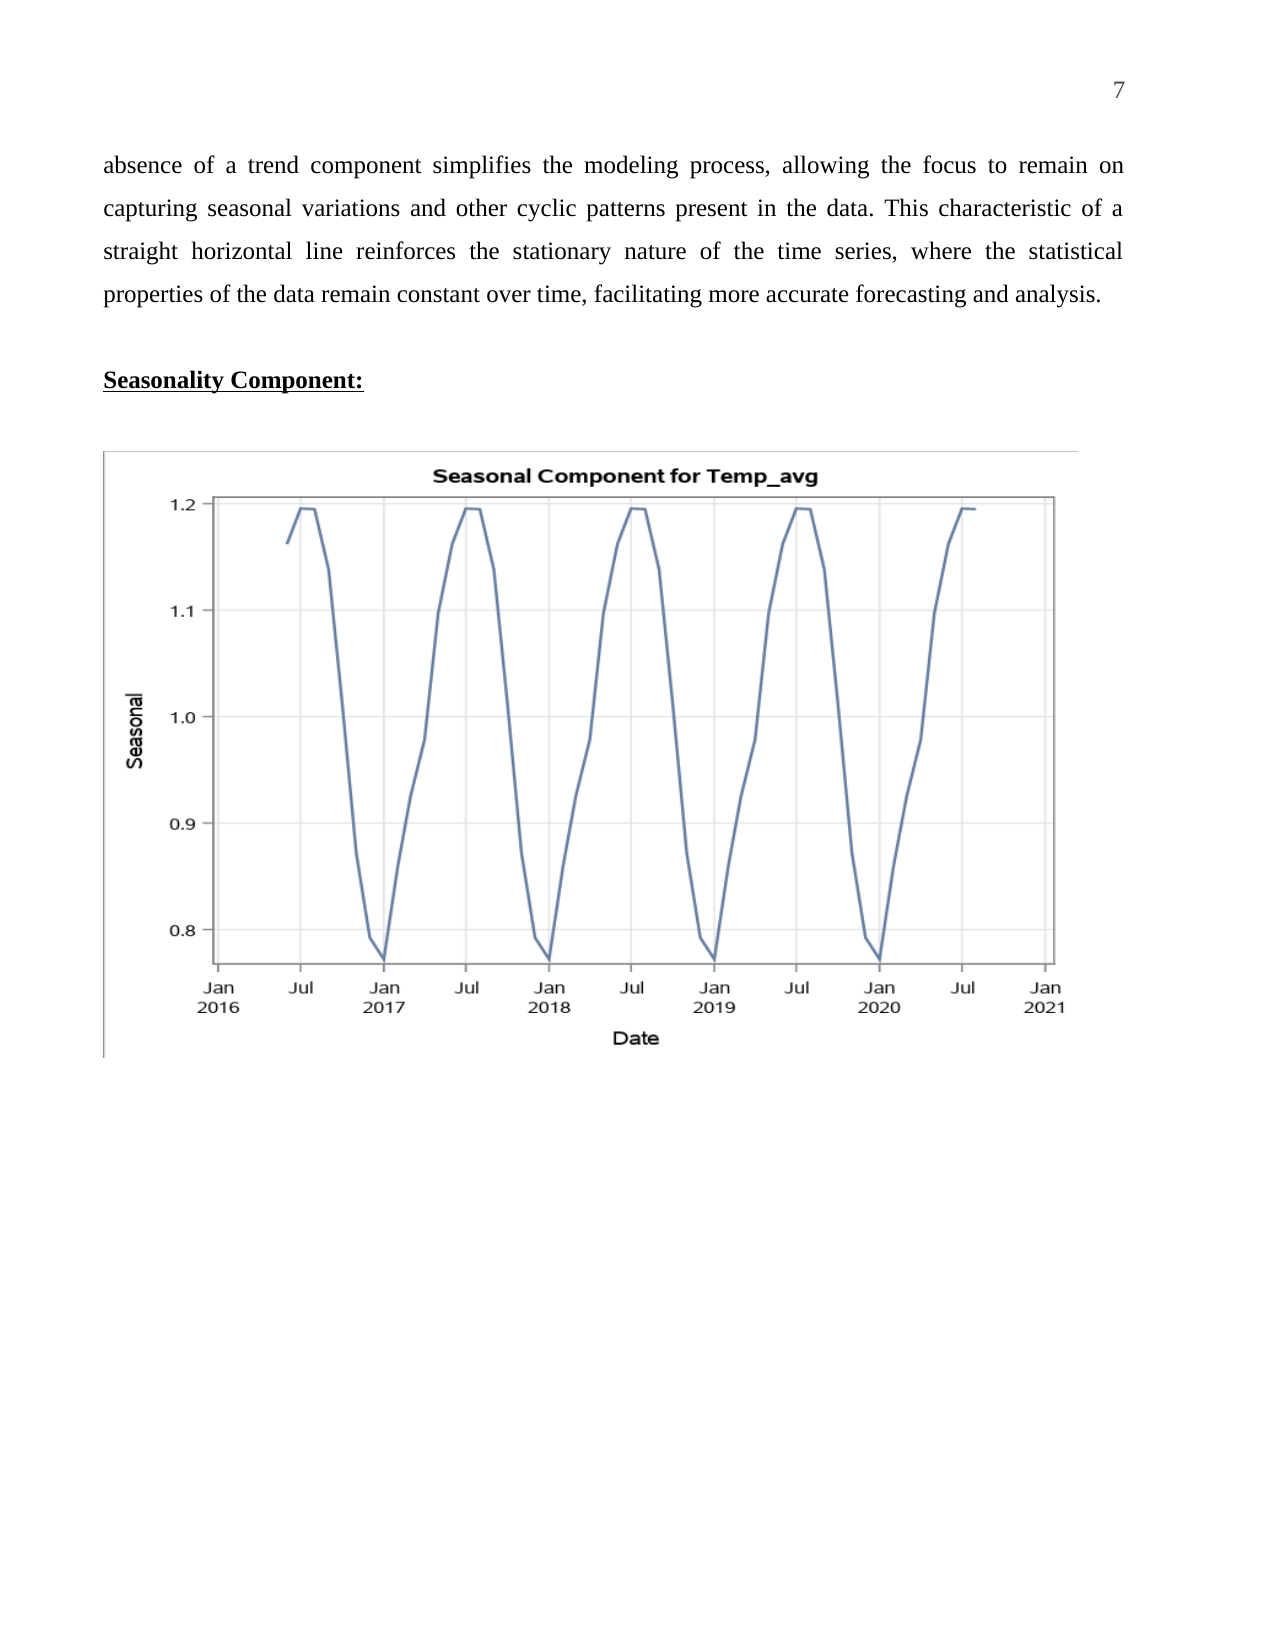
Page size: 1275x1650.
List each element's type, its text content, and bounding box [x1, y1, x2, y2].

picture [103, 451, 1079, 1058]
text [103, 150, 1125, 308]
text Seasonality Component: [103, 366, 1125, 394]
